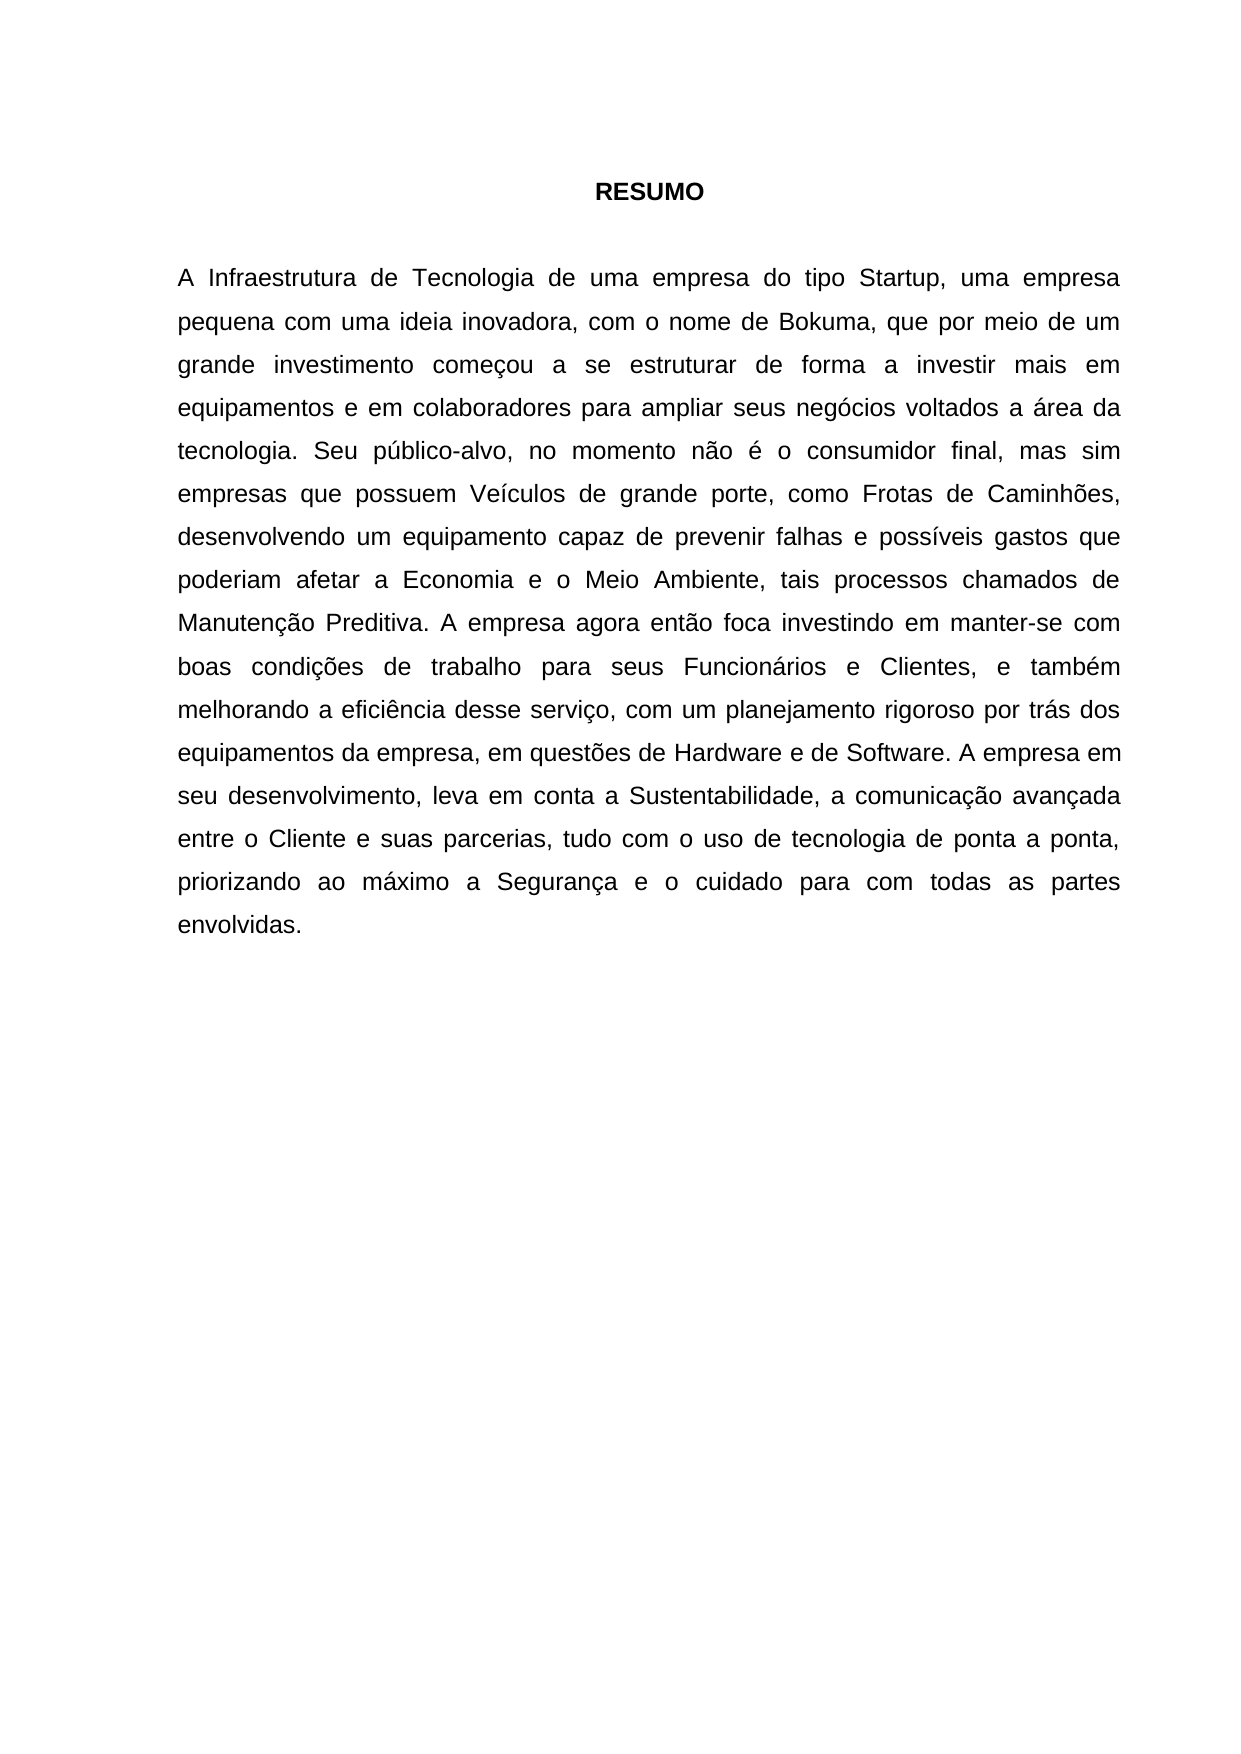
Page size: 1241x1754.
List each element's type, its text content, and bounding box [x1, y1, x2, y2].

text RESUMO [177, 177, 1122, 206]
text A Infraestrutura de Tecnologia de uma empresa do tipo Startup, uma empresa pequena com uma ideia inovadora, com o nome de Bokuma, que por meio de um grande investimento começou a se estruturar de forma a investir mais em equipamentos e em colaboradores para ampliar seus negócios voltados a área da tecnologia. Seu público-alvo, no momento não é o consumidor final, mas sim empresas que possuem Veículos de grande porte, como Frotas de Caminhões, desenvolvendo um equipamento capaz de prevenir falhas e possíveis gastos que poderiam afetar a Economia e o Meio Ambiente, tais processos chamados de Manutenção Preditiva. A empresa agora então foca investindo em manter-se com boas condições de trabalho para seus Funcionários e Clientes, e também melhorando a eficiência desse serviço, com um planejamento rigoroso por trás dos equipamentos da empresa, em questões de Hardware e de Software. A empresa em seu desenvolvimento, leva em conta a Sustentabilidade, a comunicação avançada entre o Cliente e suas parcerias, tudo com o uso de tecnologia de ponta a ponta, priorizando ao máximo a Segurança e o cuidado para com todas as partes envolvidas. [177, 263, 1122, 939]
